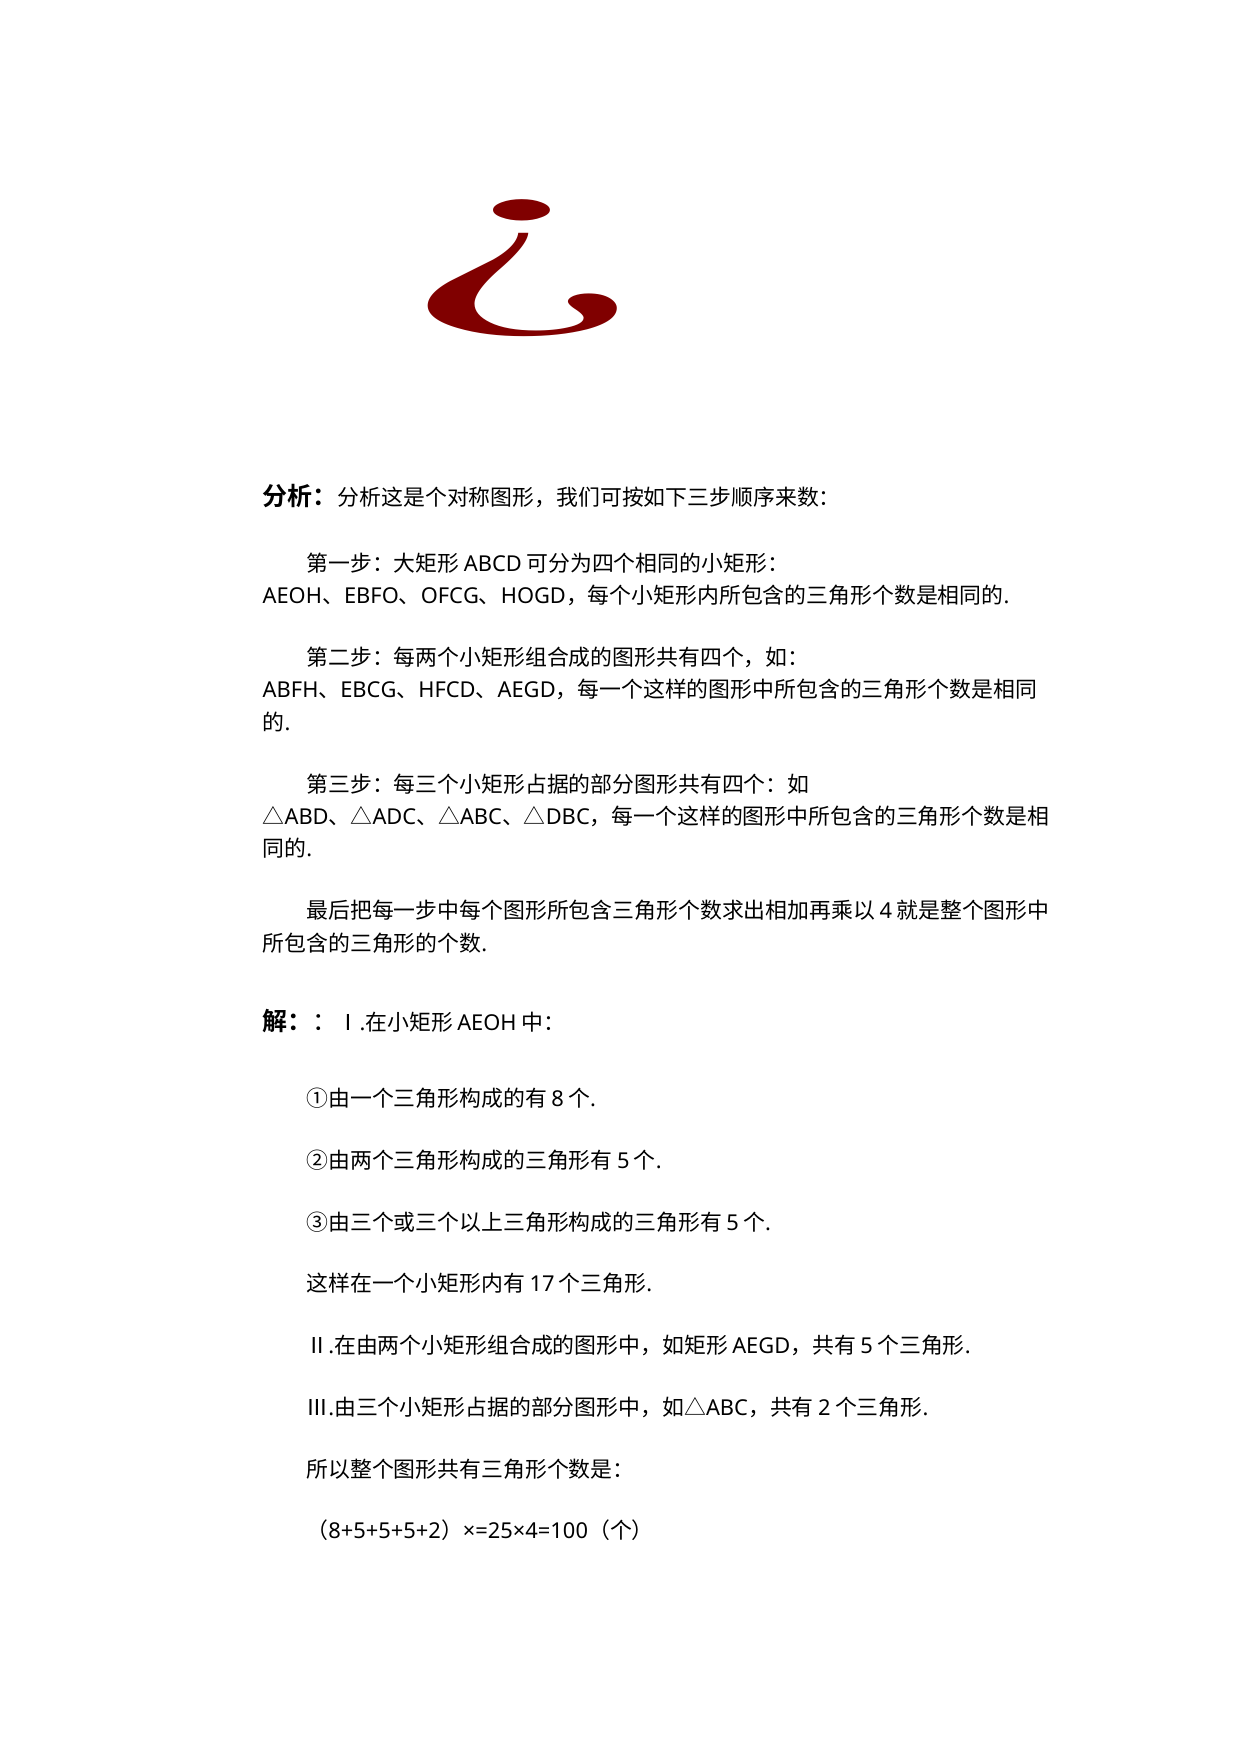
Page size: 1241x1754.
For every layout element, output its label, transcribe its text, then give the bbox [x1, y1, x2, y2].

text 所以整个图形共有三角形个数是： [262, 1451, 1053, 1484]
text ②由两个三角形构成的三角形有5个. [262, 1143, 1053, 1175]
text 第一步：大矩形ABCD可分为四个相同的小矩形：AEOH、EBFO、OFCG、HOGD，每个小矩形内所包含的三角形个数是相同的. [262, 545, 1053, 610]
text （8+5+5+5+2）×=25×4=100（个） [262, 1513, 1053, 1545]
text 分析：分析这是个对称图形，我们可按如下三步顺序来数： [262, 451, 1053, 516]
text Ⅱ.在由两个小矩形组合成的图形中，如矩形AEGD，共有5个三角形. [262, 1328, 1053, 1360]
text Ⅲ.由三个小矩形占据的部分图形中，如△ABC，共有2个三角形. [262, 1389, 1053, 1422]
text 解：：Ⅰ.在小矩形AEOH中： [262, 987, 1053, 1052]
text 最后把每一步中每个图形所包含三角形个数求出相加再乘以4就是整个图形中所包含的三角形的个数. [262, 893, 1053, 958]
text 这样在一个小矩形内有17个三角形. [262, 1266, 1053, 1299]
text 第三步：每三个小矩形占据的部分图形共有四个：如△ABD、△ADC、△ABC、△DBC，每一个这样的图形中所包含的三角形个数是相同的. [262, 766, 1053, 864]
text 第二步：每两个小矩形组合成的图形共有四个，如：ABFH、EBCG、HFCD、AEGD，每一个这样的图形中所包含的三角形个数是相同的. [262, 639, 1053, 737]
text ③由三个或三个以上三角形构成的三角形有5个. [262, 1204, 1053, 1237]
text ①由一个三角形构成的有8个. [262, 1081, 1053, 1114]
